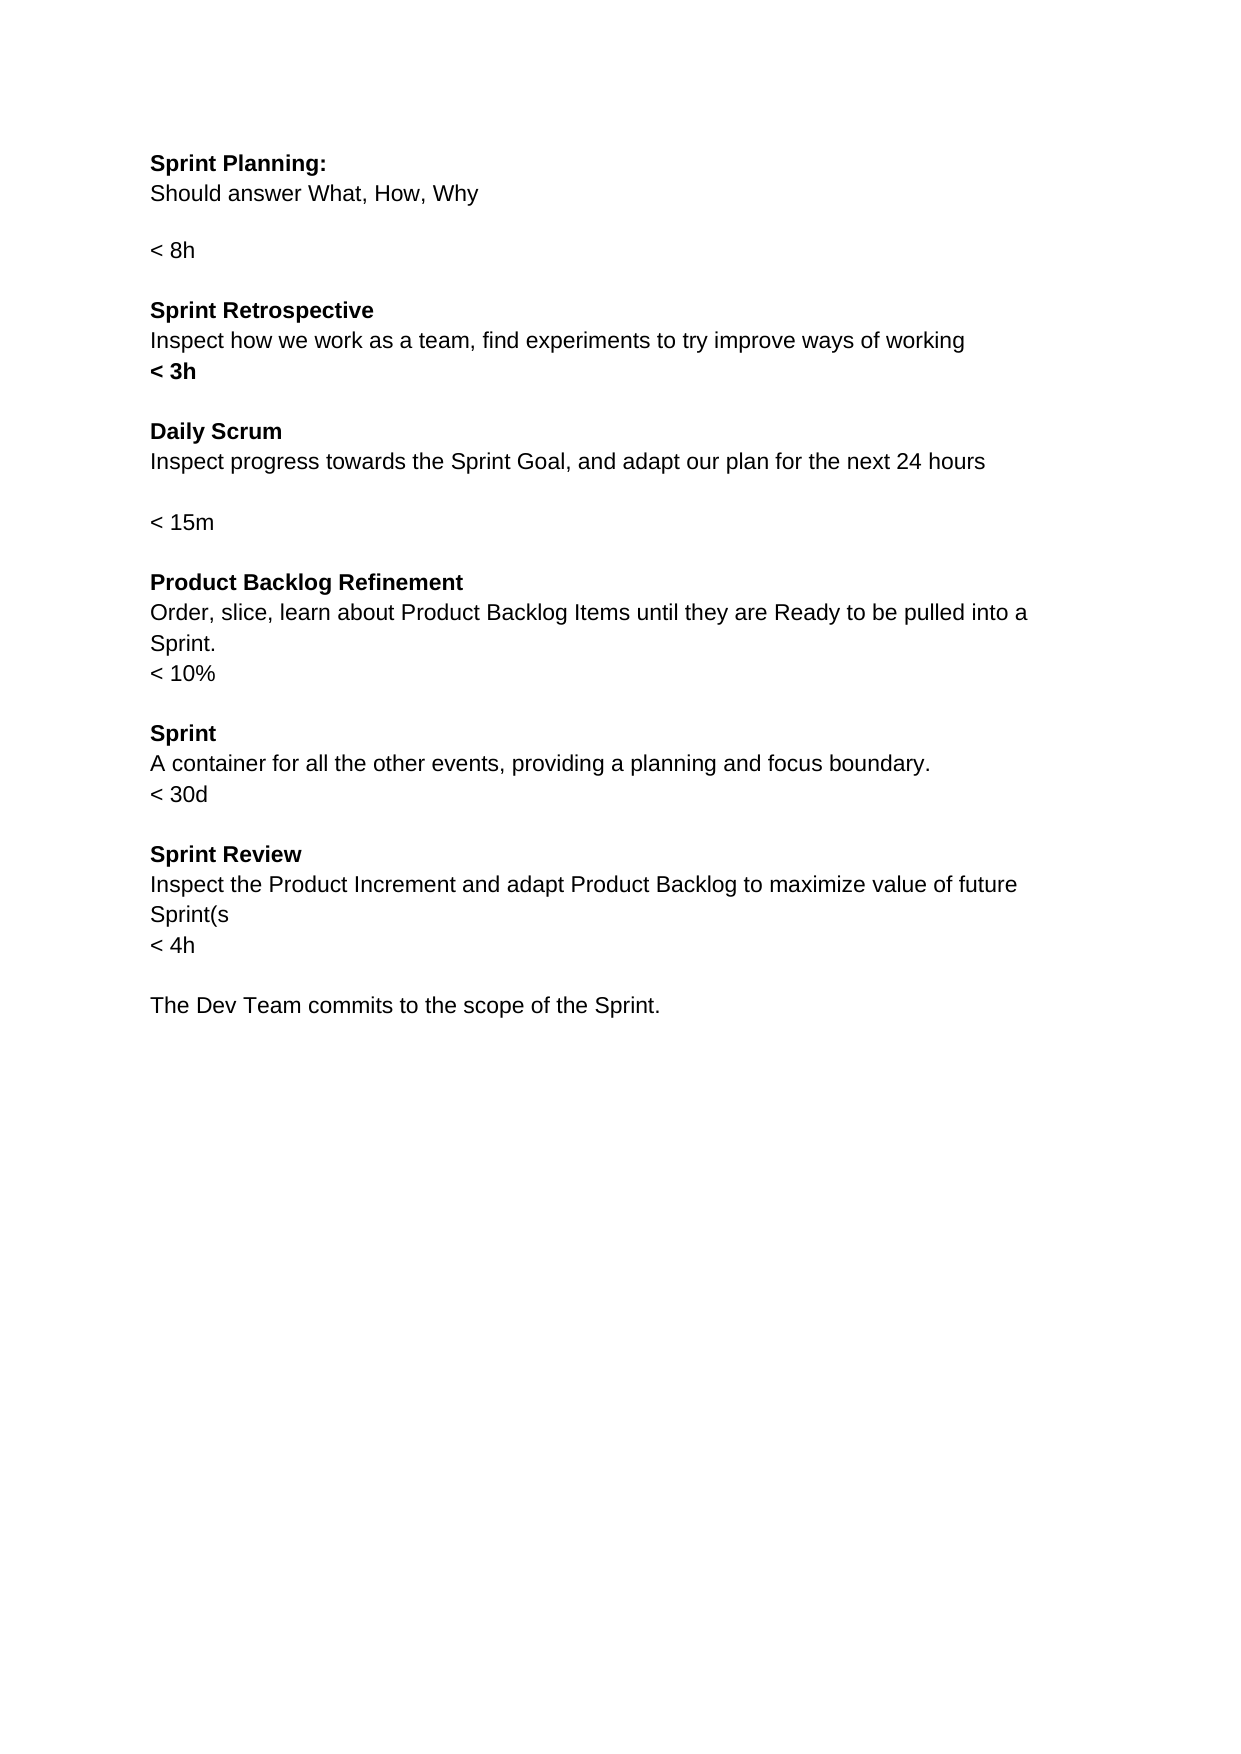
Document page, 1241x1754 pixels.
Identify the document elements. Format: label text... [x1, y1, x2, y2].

text < 3h [150, 358, 1090, 384]
text Daily Scrum [150, 418, 1090, 444]
text Sprint Planning: [150, 150, 1090, 176]
text < 30d [150, 781, 1090, 807]
text < 15m [150, 509, 1090, 535]
text A container for all the other events, providing a planning and focus boundary. [150, 750, 1090, 777]
text < 10% [150, 660, 1090, 686]
text Sprint Retrospective [150, 297, 1090, 323]
text Sprint [150, 720, 1090, 746]
text Should answer What, How, Why [150, 180, 1090, 207]
text Sprint Review [150, 841, 1090, 867]
text < 4h [150, 932, 1090, 958]
text Product Backlog Refinement [150, 569, 1090, 595]
text The Dev Team commits to the scope of the Sprint. [150, 992, 1090, 1018]
text Inspect how we work as a team, find experiments to try improve ways of working [150, 327, 1090, 354]
text Order, slice, learn about Product Backlog Items until they are Ready to be pulled into a Sprint. [150, 599, 1090, 656]
text Inspect progress towards the Sprint Goal, and adapt our plan for the next 24 hours [150, 448, 1090, 474]
text Inspect the Product Increment and adapt Product Backlog to maximize value of future Sprint(s [150, 871, 1090, 928]
text < 8h [150, 237, 1090, 263]
